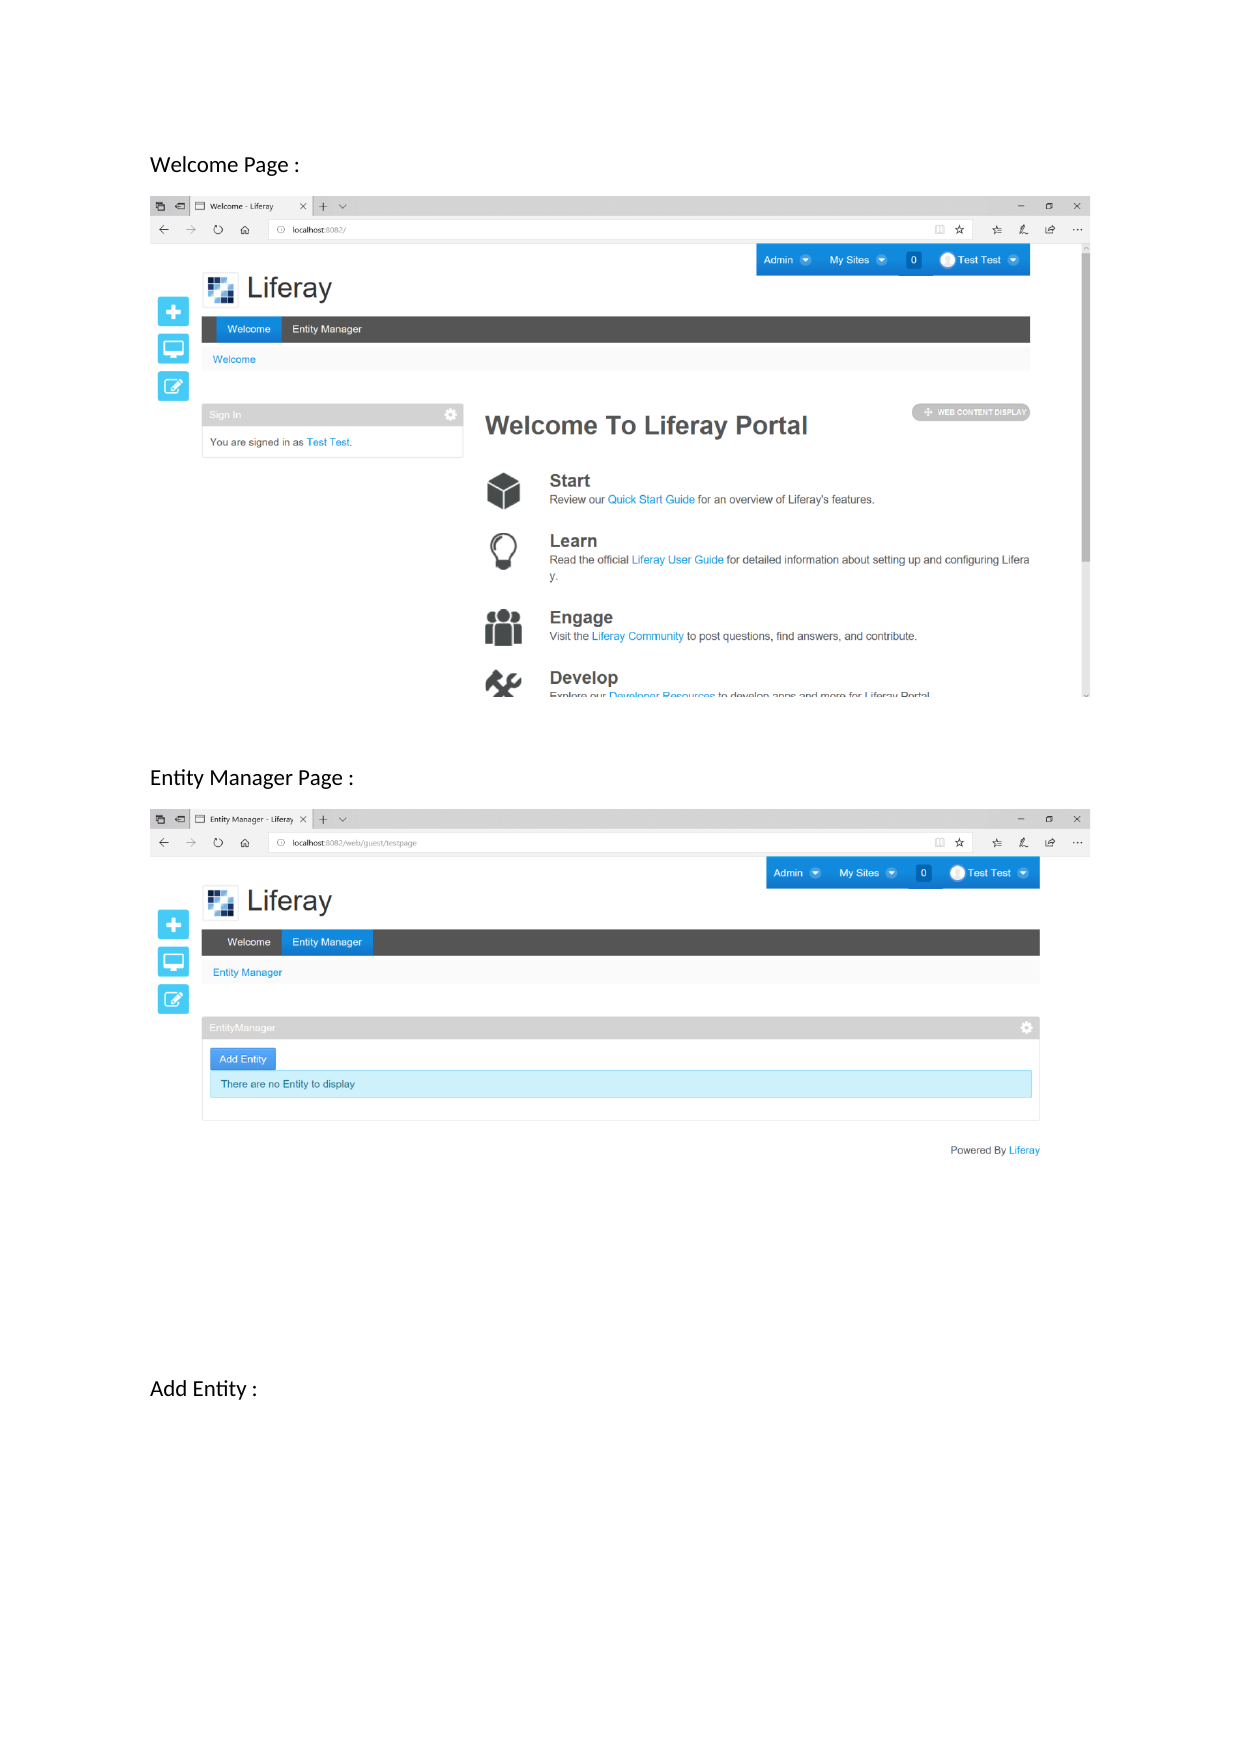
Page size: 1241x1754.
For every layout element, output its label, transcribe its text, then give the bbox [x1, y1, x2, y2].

picture [150, 196, 1091, 697]
picture [150, 809, 1091, 1308]
text Add Entity : [150, 1374, 1090, 1402]
text Welcome Page : [150, 150, 1090, 178]
text Entity Manager Page : [150, 763, 1090, 791]
